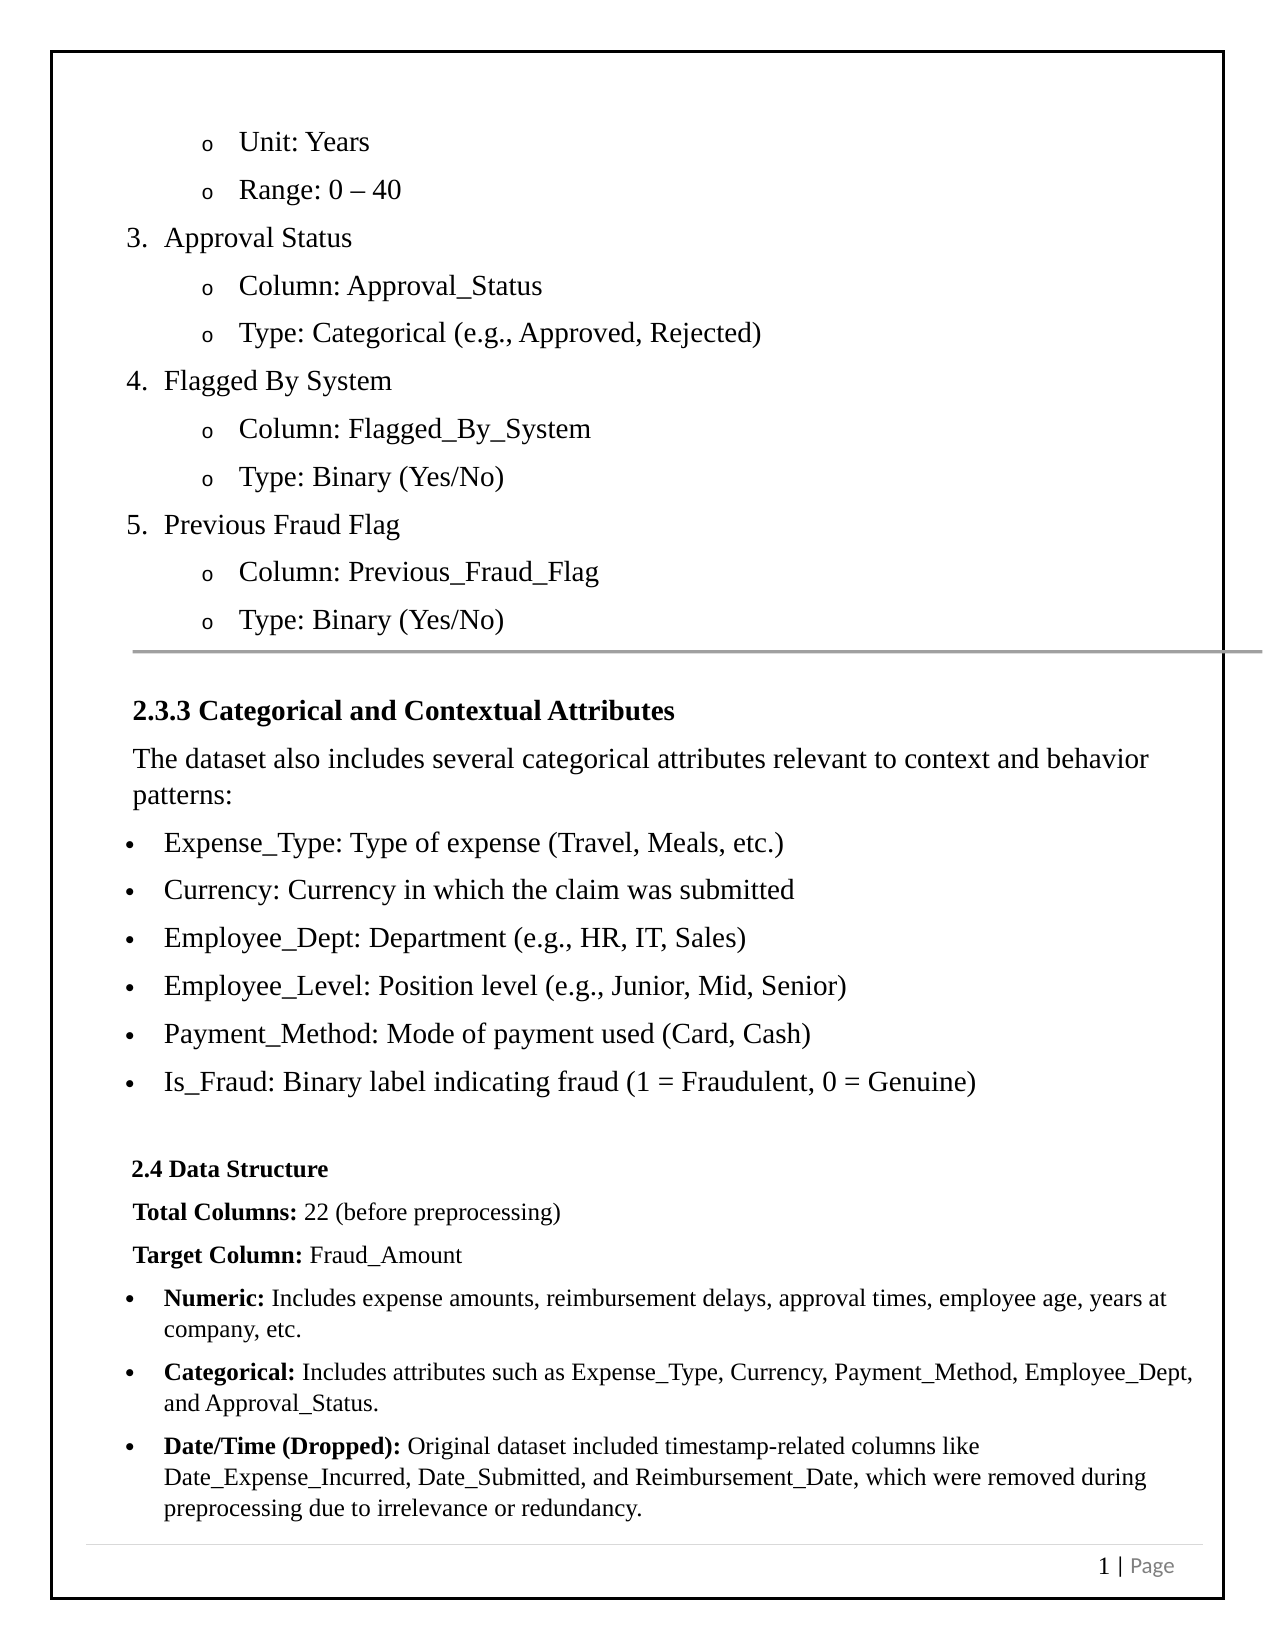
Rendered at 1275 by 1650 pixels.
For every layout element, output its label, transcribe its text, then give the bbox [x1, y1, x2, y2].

list Is_Fraud: Binary label indicating fraud (1 = Fraudulent, 0 = Genuine) [126, 1064, 1218, 1097]
text 2.3.3 Categorical and Contextual Attributes [132, 693, 1218, 726]
list Currency: Currency in which the claim was submitted [126, 872, 1218, 906]
list Numeric: Includes expense amounts, reimbursement delays, approval times, employee age, years at company, etc. [126, 1283, 1218, 1343]
list Payment_Method: Mode of payment used (Card, Cash) [126, 1016, 1218, 1049]
list Type: Categorical (e.g., Approved, Rejected) [201, 316, 1218, 349]
text The dataset also includes several categorical attributes relevant to context and behavior patterns: [132, 741, 1218, 810]
text Target Column: Fraud_Amount [132, 1240, 1218, 1269]
list Type: Binary (Yes/No) [201, 459, 1218, 492]
list Type: Binary (Yes/No) [201, 602, 1218, 636]
list Employee_Level: Position level (e.g., Junior, Mid, Senior) [126, 968, 1218, 1002]
list Unit: Years [201, 124, 1218, 158]
list Column: Approval_Status [201, 268, 1218, 301]
text Total Columns: 22 (before preprocessing) [132, 1197, 1218, 1226]
list Categorical: Includes attributes such as Expense_Type, Currency, Payment_Method, Employee_Dept, and Approval_Status. [126, 1357, 1218, 1417]
list Date/Time (Dropped): Original dataset included timestamp-related columns like Date_Expense_Incurred, Date_Submitted, and Reimbursement_Date, which were removed during preprocessing due to irrelevance or redundancy. [126, 1431, 1218, 1522]
list Previous Fraud Flag [126, 507, 1218, 540]
list Column: Flagged_By_System [201, 411, 1218, 445]
subtitle 2.4 Data Structure [131, 1154, 1200, 1183]
list Column: Previous_Fraud_Flag [201, 554, 1218, 588]
list Employee_Dept: Department (e.g., HR, IT, Sales) [126, 920, 1218, 954]
list Expense_Type: Type of expense (Travel, Meals, etc.) [126, 825, 1218, 858]
list Range: 0 – 40 [201, 172, 1218, 206]
list Flagged By System [126, 363, 1218, 397]
list Approval Status [126, 220, 1218, 253]
